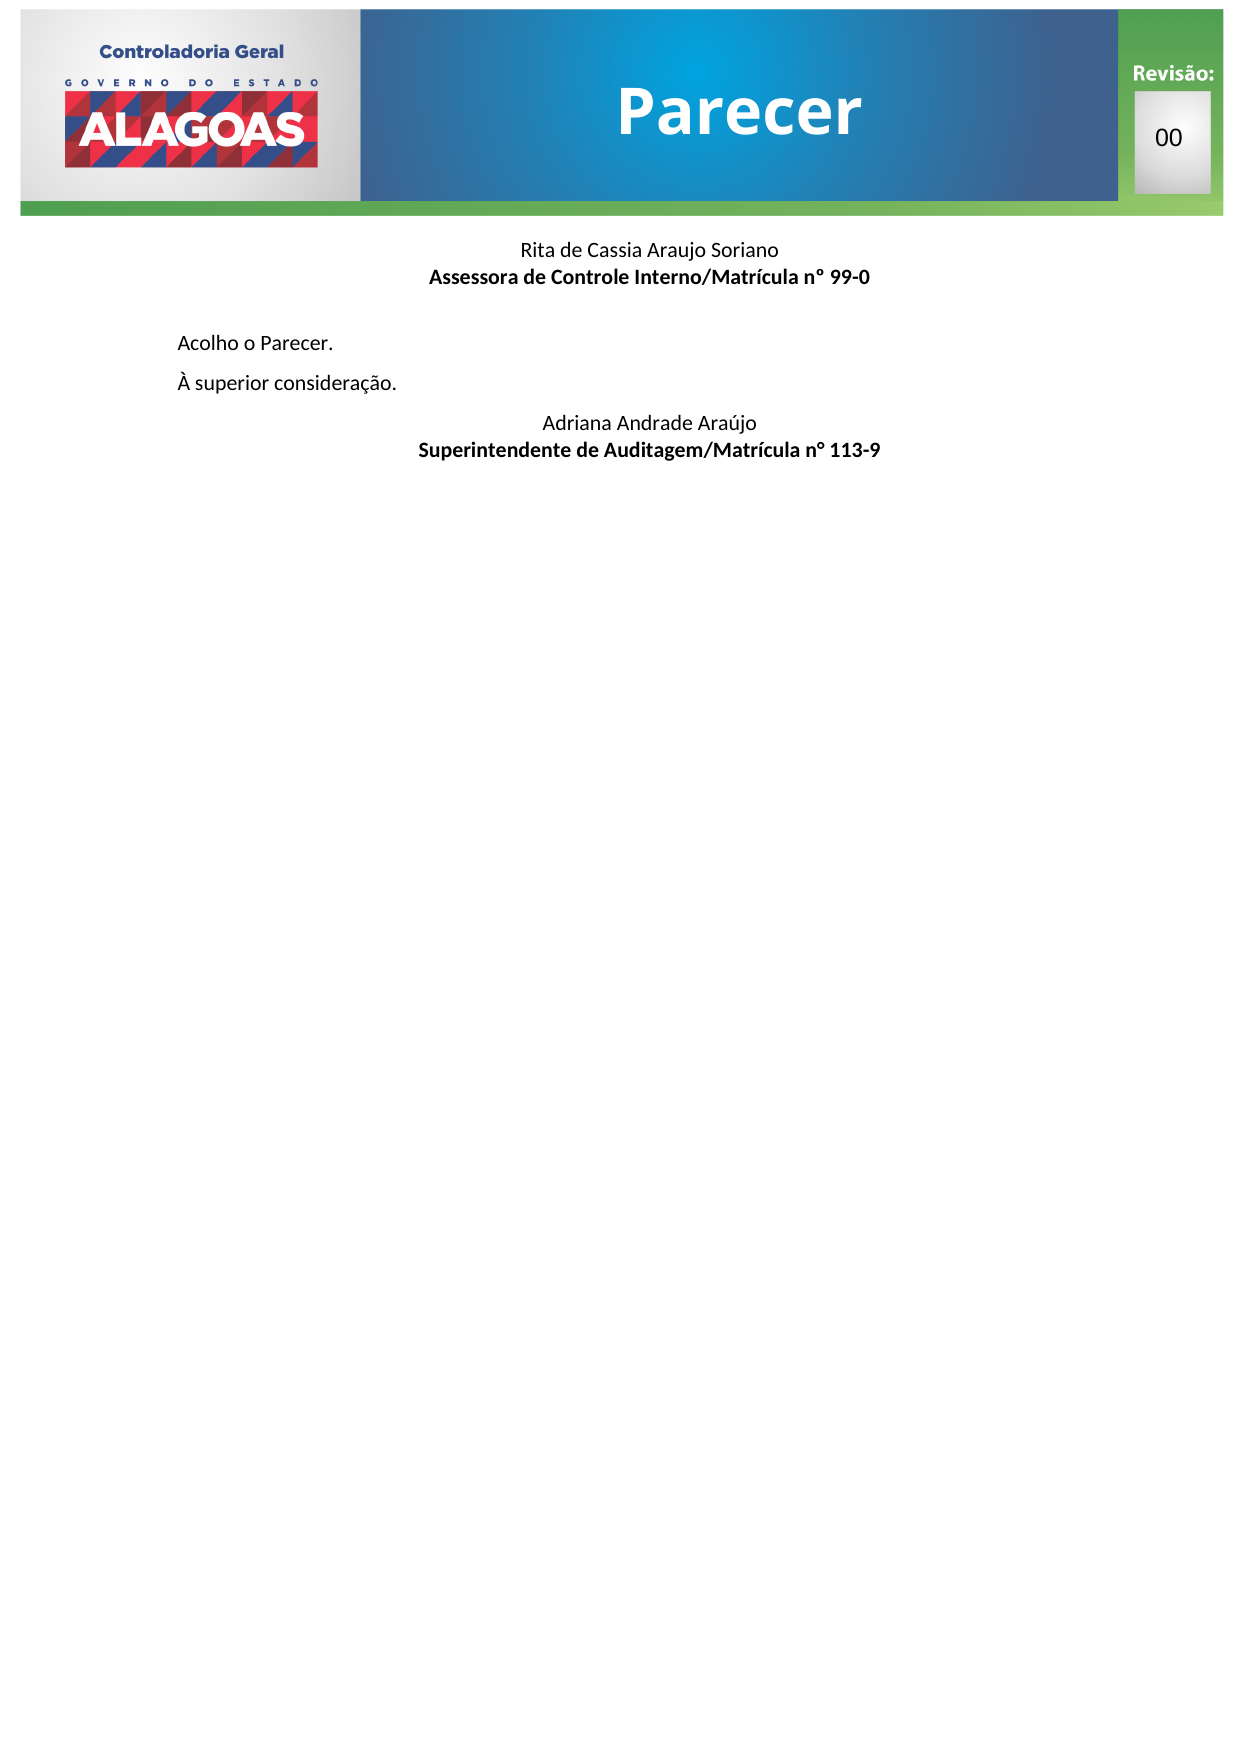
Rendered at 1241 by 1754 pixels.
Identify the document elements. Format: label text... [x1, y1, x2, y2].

text À superior consideração. [177, 369, 1122, 396]
text Rita de Cassia Araujo Soriano [177, 236, 1122, 263]
picture [20, 9, 1224, 216]
text Assessora de Controle Interno/Matrícula nº 99-0 [177, 263, 1122, 289]
text Acolho o Parecer. [177, 329, 1122, 356]
text Adriana Andrade Araújo [177, 409, 1122, 436]
text Superintendente de Auditagem/Matrícula n° 113-9 [177, 436, 1122, 463]
